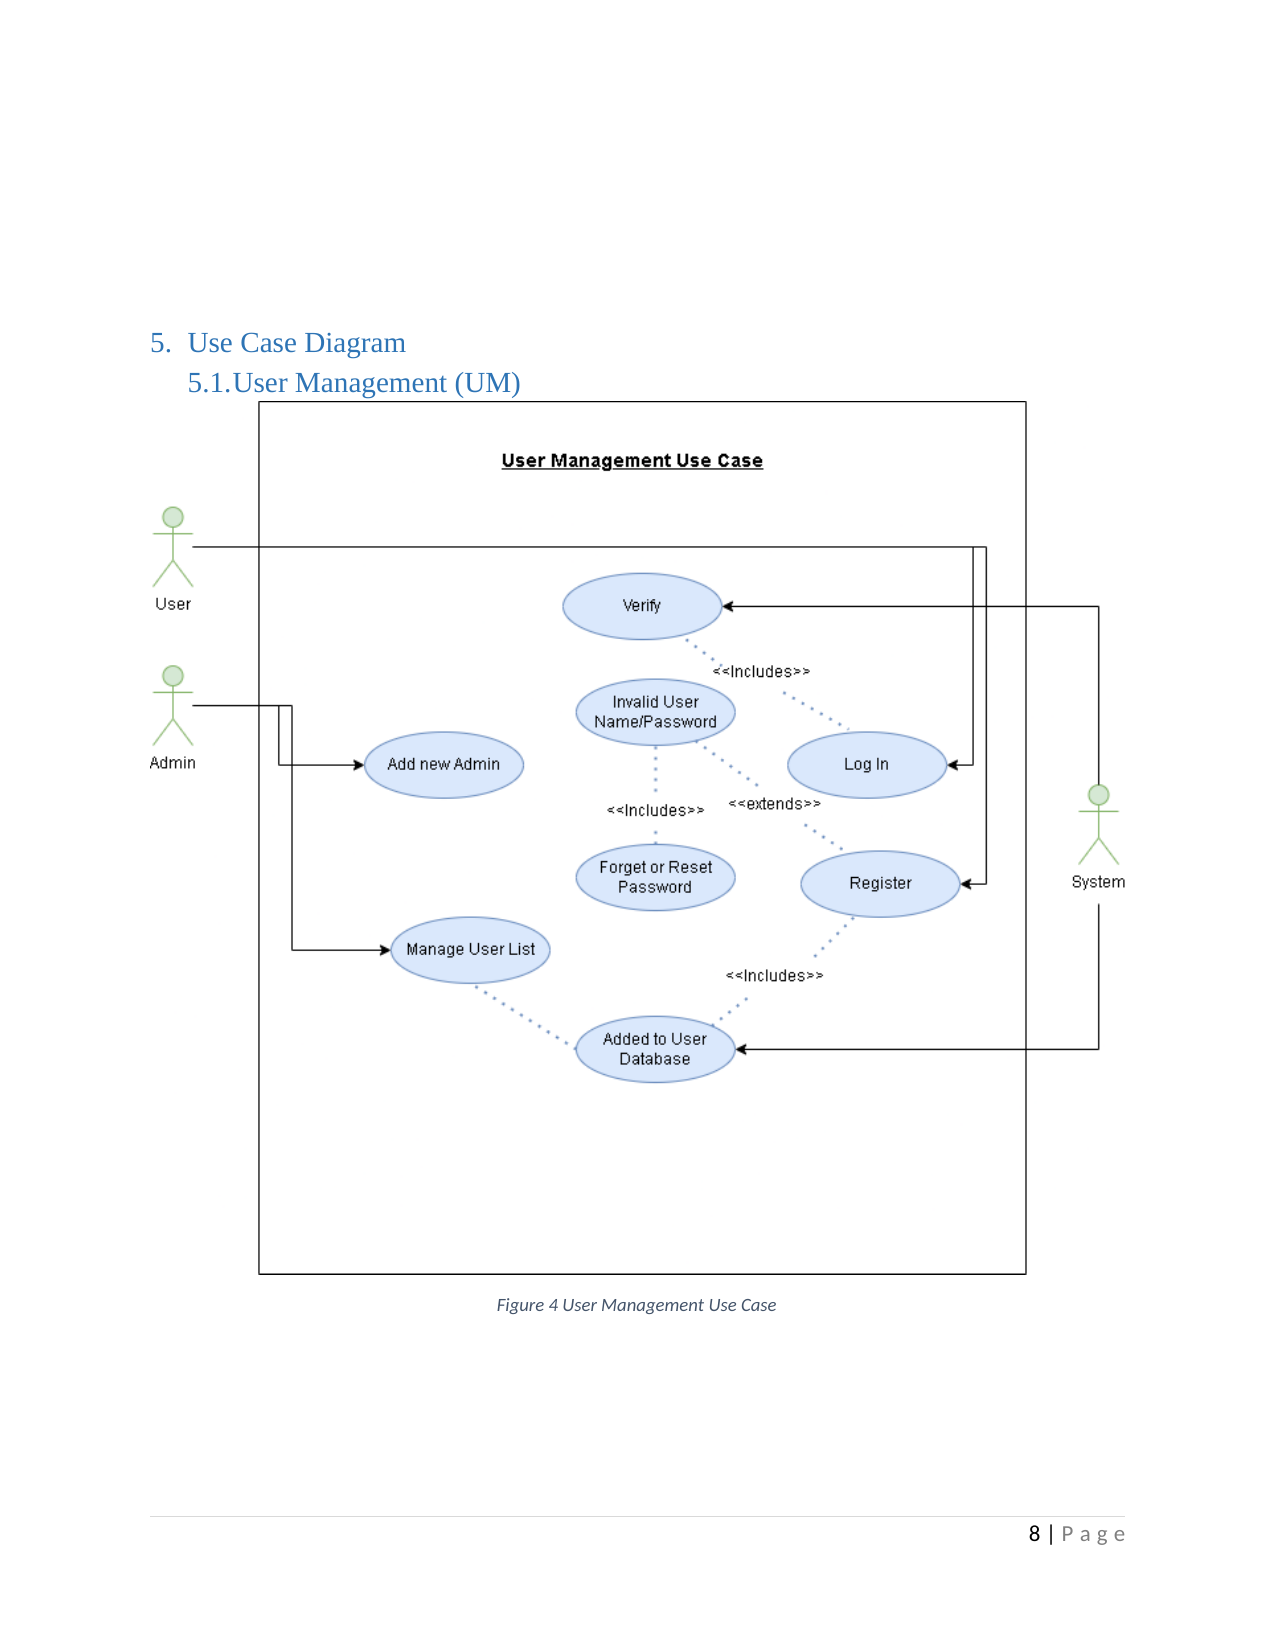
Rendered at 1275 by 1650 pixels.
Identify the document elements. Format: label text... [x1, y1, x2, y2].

picture [150, 401, 1125, 1275]
subtitle Use Case Diagram [150, 325, 1125, 359]
text Figure 4 User Management Use Case [150, 1294, 1125, 1317]
subtitle User Management (UM) [187, 365, 1125, 399]
